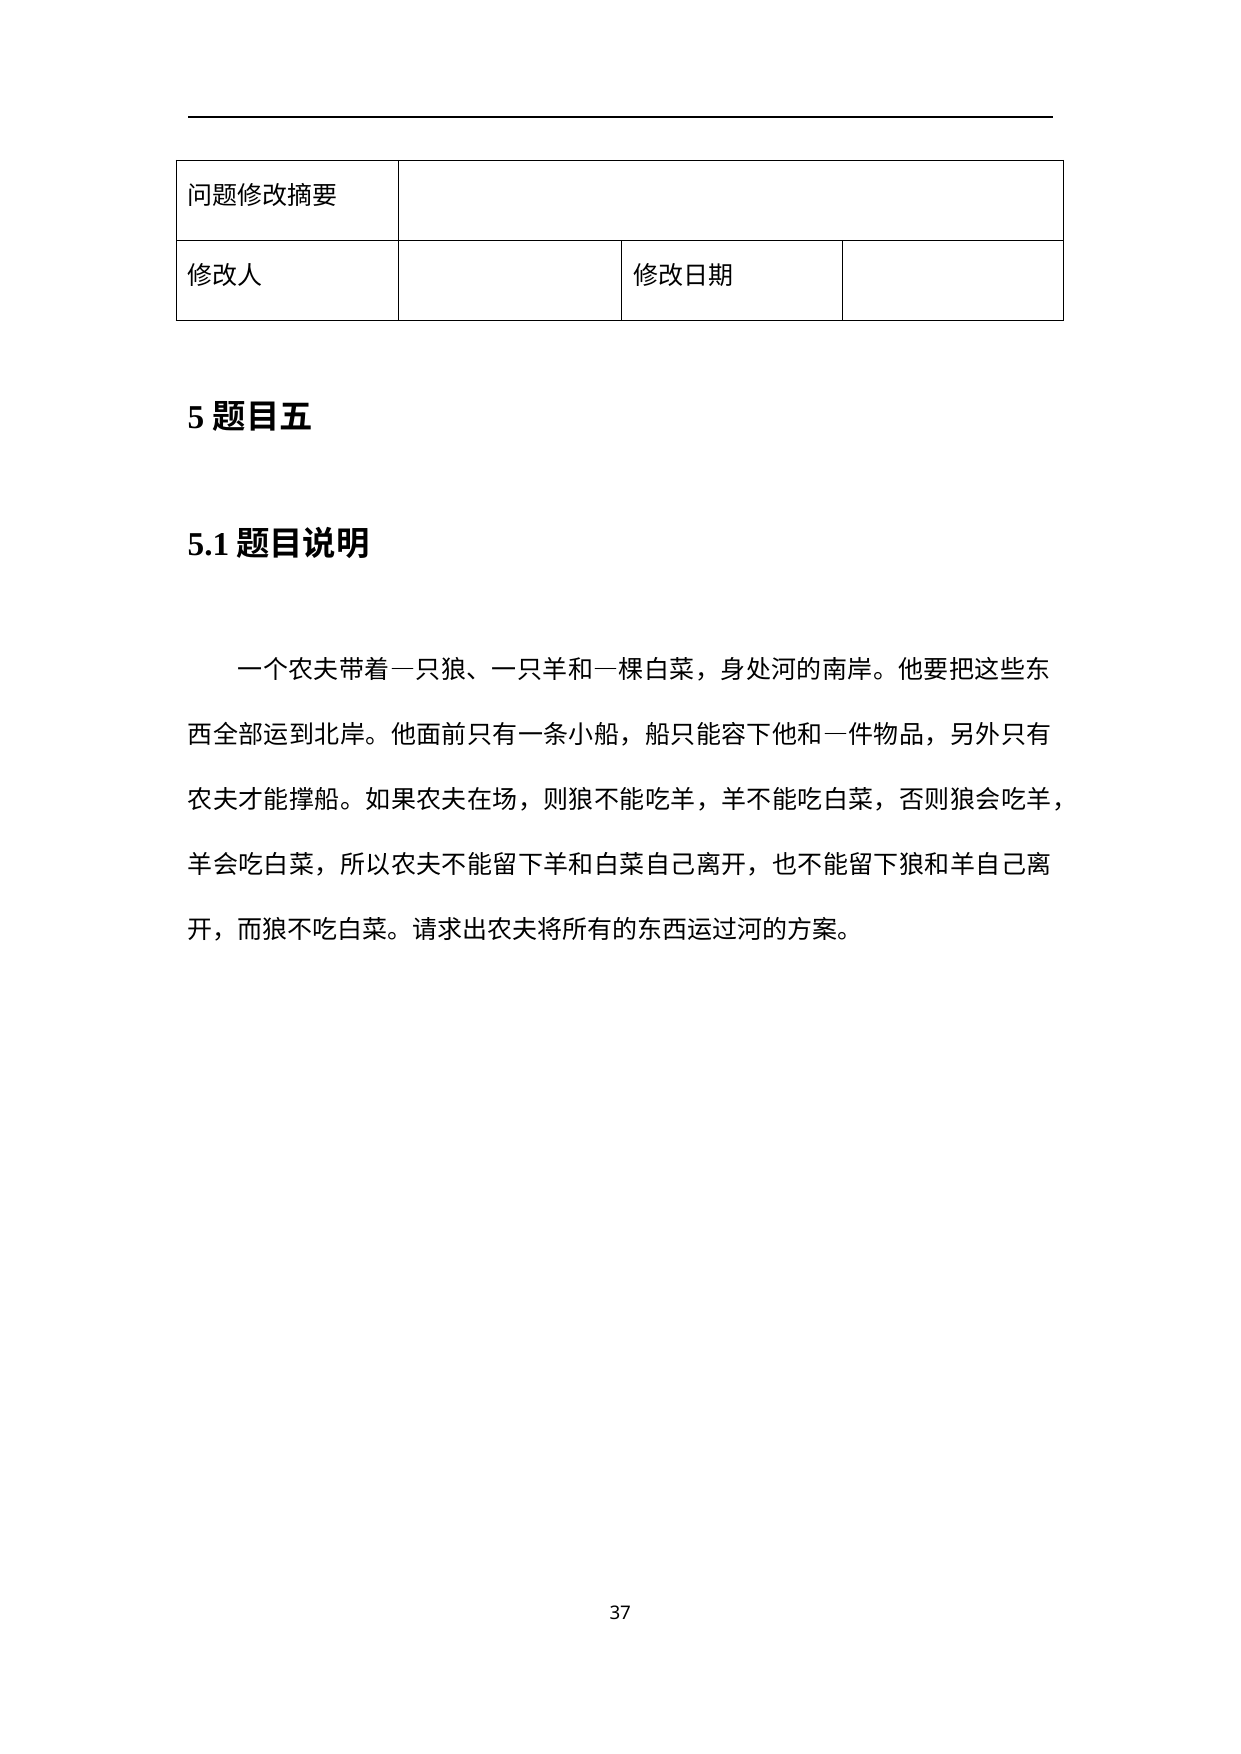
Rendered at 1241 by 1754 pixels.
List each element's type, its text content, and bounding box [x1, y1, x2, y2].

table_cell [843, 241, 1063, 320]
table_cell [399, 161, 1063, 240]
table_cell 修改人 [177, 241, 398, 320]
subtitle 5 题目五 [187, 381, 1053, 446]
table_cell [399, 241, 621, 320]
subtitle 5.1题目说明 [187, 508, 1053, 573]
table_cell 问题修改摘要 [177, 161, 398, 240]
table_cell 修改日期 [622, 241, 842, 320]
text 一个农夫带着—只狼、一只羊和—棵白菜，身处河的南岸。他要把这些东西全部运到北岸。他面前只有一条小船，船只能容下他和—件物品，另外只有农夫才能撑船。如果农夫在场，则狼不能吃羊，羊不能吃白菜，否则狼会吃羊，羊会吃白菜，所以农夫不能留下羊和白菜自己离开，也不能留下狼和羊自己离开，而狼不吃白菜。请求出农夫将所有的东西运过河的方案。 [187, 635, 1053, 960]
